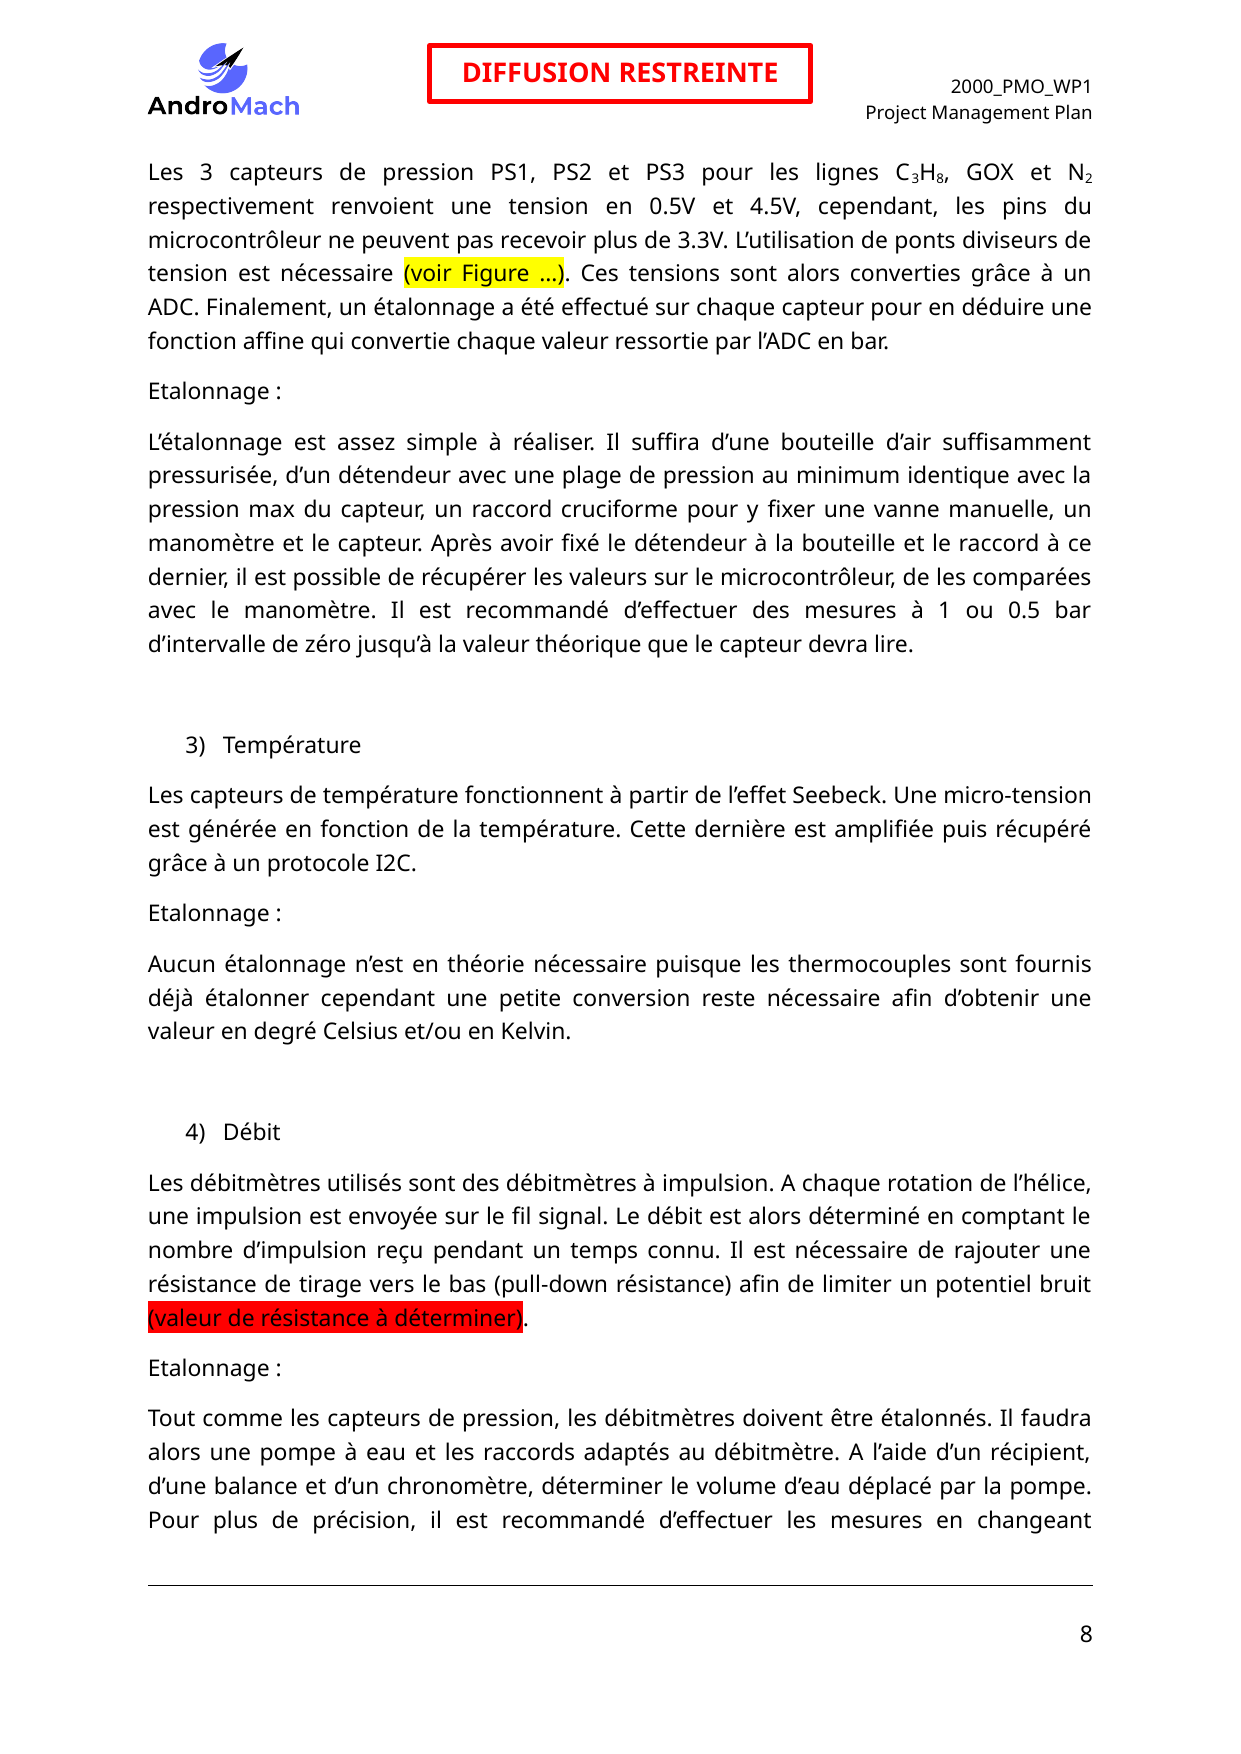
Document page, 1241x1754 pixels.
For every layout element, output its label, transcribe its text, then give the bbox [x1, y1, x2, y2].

text Etalonnage : [148, 1352, 1093, 1383]
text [148, 1402, 1093, 1535]
list Débit [185, 1116, 1093, 1147]
text Aucun étalonnage n’est en théorie nécessaire puisque les thermocouples sont fournis déjà étalonner cependant une petite conversion reste nécessaire afin d’obtenir une valeur en degré Celsius et/ou en Kelvin. [148, 948, 1093, 1046]
text L’étalonnage est assez simple à réaliser. Il suffira d’une bouteille d’air suffisamment pressurisée, d’un détendeur avec une plage de pression au minimum identique avec la pression max du capteur, un raccord cruciforme pour y fixer une vanne manuelle, un manomètre et le capteur. Après avoir fixé le détendeur à la bouteille et le raccord à ce dernier, il est possible de récupérer les valeurs sur le microcontrôleur, de les comparées avec le manomètre. Il est recommandé d’effectuer des mesures à 1 ou 0.5 bar d’intervalle de zéro jusqu’à la valeur théorique que le capteur devra lire. [148, 426, 1093, 659]
text Les capteurs de température fonctionnent à partir de l’effet Seebeck. Une micro-tension est générée en fonction de la température. Cette dernière est amplifiée puis récupéré grâce à un protocole I2C. [148, 779, 1093, 878]
text Etalonnage : [148, 897, 1093, 928]
list Température [185, 729, 1093, 760]
picture [147, 43, 299, 115]
text Etalonnage : [148, 375, 1093, 406]
text Les débitmètres utilisés sont des débitmètres à impulsion. A chaque rotation de l’hélice, une impulsion est envoyée sur le fil signal. Le débit est alors déterminé en comptant le nombre d’impulsion reçu pendant un temps connu. Il est nécessaire de rajouter une résistance de tirage vers le bas (pull-down résistance) afin de limiter un potentiel bruit (valeur de résistance à déterminer). [148, 1166, 1093, 1333]
text Les 3 capteurs de pression PS1, PS2 et PS3 pour les lignes C3H8, GOX et N2 respectivement renvoient une tension en 0.5V et 4.5V, cependant, les pins du microcontrôleur ne peuvent pas recevoir plus de 3.3V. L’utilisation de ponts diviseurs de tension est nécessaire (voir Figure …). Ces tensions sont alors converties grâce à un ADC. Finalement, un étalonnage a été effectué sur chaque capteur pour en déduire une fonction affine qui convertie chaque valeur ressortie par l’ADC en bar. [148, 156, 1093, 356]
